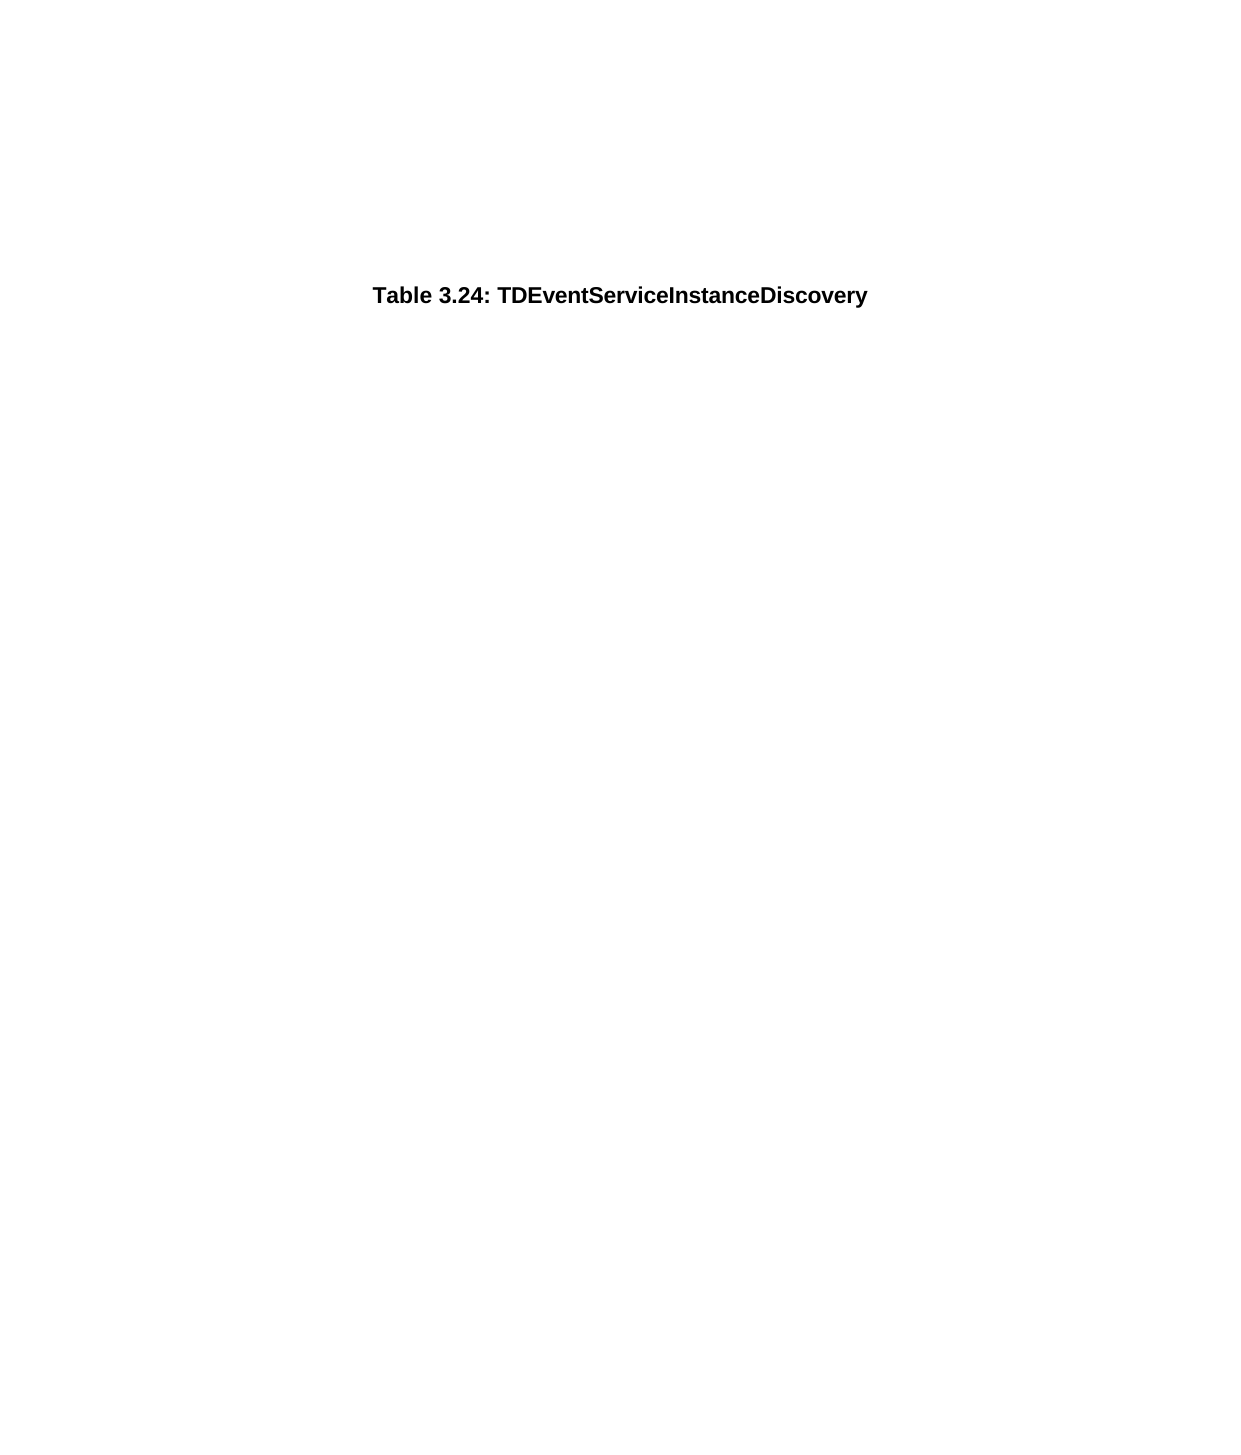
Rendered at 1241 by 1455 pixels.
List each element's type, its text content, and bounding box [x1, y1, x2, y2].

text Table 3.24: TDEventServiceInstanceDiscovery [149, 282, 1091, 308]
